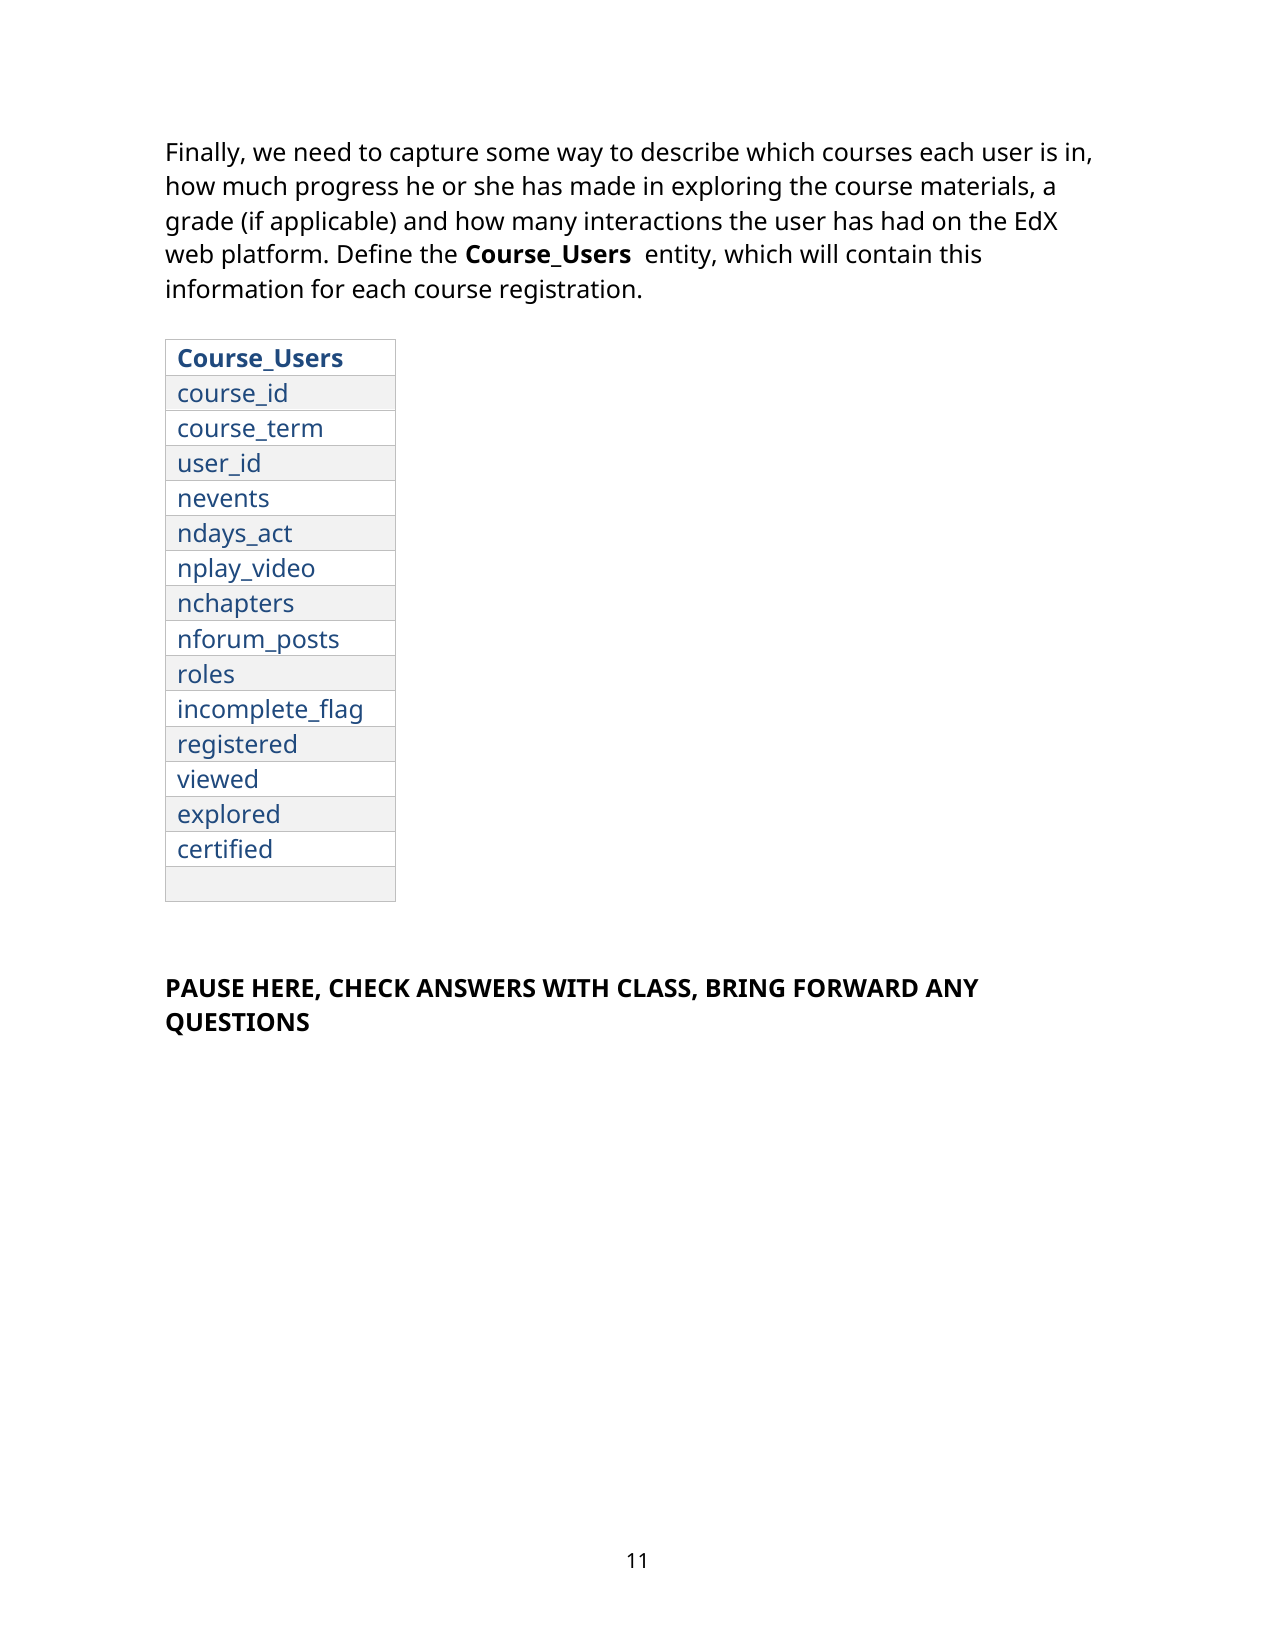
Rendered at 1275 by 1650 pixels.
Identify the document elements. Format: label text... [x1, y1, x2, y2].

table_cell course_id [166, 376, 395, 409]
table_cell viewed [166, 762, 395, 796]
table_cell [166, 867, 395, 901]
text Finally, we need to capture some way to describe which courses each user is in, how much progress he or she has made in exploring the course materials, a grade (if applicable) and how many interactions the user has had on the EdX web platform. Define the Course_Users entity, which will contain this information for each course registration. [165, 135, 1110, 305]
table_cell incomplete_flag [166, 691, 395, 726]
text PAUSE HERE, CHECK ANSWERS WITH CLASS, BRING FORWARD ANY QUESTIONS Keys [165, 970, 1110, 1038]
table_cell nplay_video [166, 551, 395, 585]
table_cell certified [166, 832, 395, 866]
table_cell nevents [166, 481, 395, 515]
table_cell registered [166, 727, 395, 761]
table_header Course_Users [166, 340, 395, 374]
table_cell ndays_act [166, 516, 395, 550]
table_cell user_id [166, 446, 395, 480]
table_cell course_term [166, 411, 395, 445]
table_cell nforum_posts [166, 621, 395, 655]
table_cell explored [166, 797, 395, 831]
table_cell nchapters [166, 586, 395, 620]
table_cell roles [166, 656, 395, 690]
